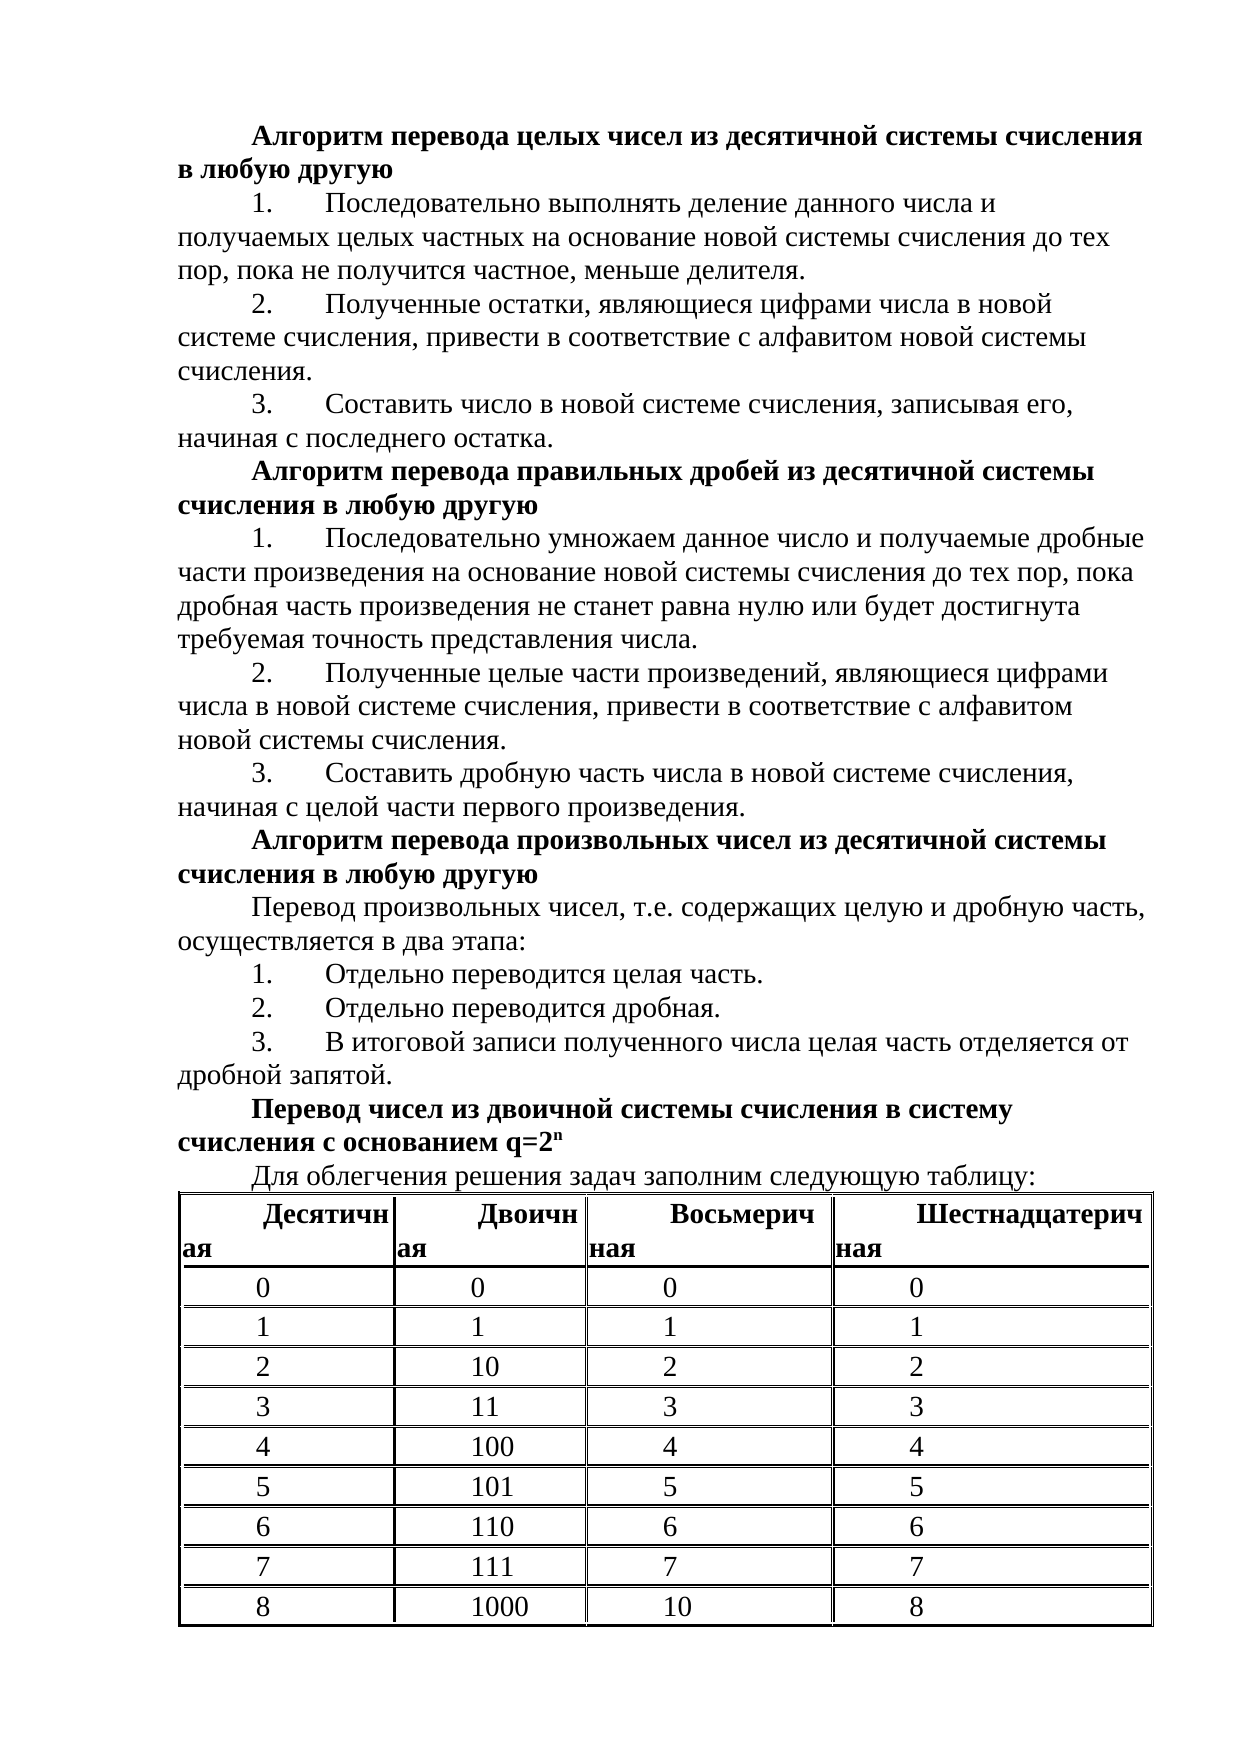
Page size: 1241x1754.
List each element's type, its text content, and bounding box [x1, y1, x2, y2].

table_cell 8 [181, 1584, 394, 1624]
table_cell 1 [396, 1308, 585, 1345]
table_cell 101 [396, 1468, 585, 1504]
text Перевод чисел из двоичной системы счисления в систему счисления с основанием q=2n [177, 1091, 1152, 1158]
text Алгоритм перевода целых чисел из десятичной системы счисления в любую другую [177, 118, 1152, 185]
table_cell 4 [588, 1428, 831, 1464]
table_cell 0 [181, 1265, 393, 1305]
list Последовательно умножаем данное число и получаемые дробные части произведения на основание новой системы счисления до тех пор, пока дробная часть произведения не станет равна нулю или будет достигнута требуемая точность представления числа. [177, 521, 1152, 655]
table_cell 2 [588, 1348, 831, 1384]
table_cell 5 [588, 1468, 831, 1504]
list В итоговой записи полученного числа целая часть отделяется от дробной запятой. [177, 1024, 1152, 1091]
table_cell 110 [396, 1508, 585, 1544]
table_cell 4 [835, 1425, 1151, 1464]
table_header Двоичная [394, 1195, 586, 1265]
table_cell 0 [588, 1268, 831, 1305]
table_cell 7 [588, 1548, 831, 1584]
table_cell 6 [181, 1504, 393, 1544]
table_cell 3 [588, 1388, 831, 1424]
table_cell 5 [835, 1464, 1151, 1504]
table_cell 4 [181, 1425, 393, 1464]
text Перевод произвольных чисел, т.е. содержащих целую и дробную часть, осуществляется в два этапа: [177, 889, 1152, 957]
table_cell 100 [396, 1428, 585, 1464]
table_header Шестнадцатеричная [833, 1195, 1151, 1265]
table_cell 1000 [394, 1588, 586, 1624]
table_header Десятичная [181, 1195, 394, 1265]
table_cell 2 [180, 1345, 394, 1384]
table_cell 3 [835, 1385, 1151, 1424]
list Отдельно переводится целая часть. [177, 957, 1152, 990]
list Составить число в новой системе счисления, записывая его, начиная с последнего остатка. [177, 386, 1152, 453]
table_cell 6 [588, 1508, 831, 1544]
table_cell 2 [833, 1345, 1152, 1384]
text Алгоритм перевода правильных дробей из десятичной системы счисления в любую другую [177, 453, 1152, 521]
table_cell 0 [396, 1268, 585, 1305]
table_cell 1 [180, 1305, 394, 1345]
table_cell 111 [396, 1548, 585, 1584]
table_cell 10 [396, 1348, 585, 1384]
table_cell 0 [835, 1265, 1151, 1305]
table_cell 8 [833, 1584, 1151, 1624]
table_cell 7 [835, 1544, 1151, 1584]
text Для облегчения решения задач заполним следующую таблицу: [177, 1158, 1152, 1191]
text Алгоритм перевода произвольных чисел из десятичной системы счисления в любую другую [177, 822, 1152, 889]
table_cell 1 [833, 1305, 1152, 1345]
table_cell 1 [588, 1308, 831, 1345]
table_cell 3 [181, 1385, 393, 1424]
list Полученные целые части произведений, являющиеся цифрами числа в новой системе счисления, привести в соответствие с алфавитом новой системы счисления. [177, 655, 1152, 755]
table_cell 10 [586, 1584, 833, 1624]
list Последовательно выполнять деление данного числа и получаемых целых частных на основание новой системы счисления до тех пор, пока не получится частное, меньше делителя. [177, 185, 1152, 286]
table_cell 11 [396, 1388, 585, 1424]
table_cell 7 [181, 1544, 393, 1584]
list Составить дробную часть числа в новой системе счисления, начиная с целой части первого произведения. [177, 755, 1152, 822]
list Полученные остатки, являющиеся цифрами числа в новой системе счисления, привести в соответствие с алфавитом новой системы счисления. [177, 286, 1152, 386]
list Отдельно переводится дробная. [177, 990, 1152, 1024]
table_cell 5 [181, 1464, 393, 1504]
table_cell 6 [835, 1504, 1151, 1544]
table_header Восьмеричная [586, 1193, 833, 1265]
